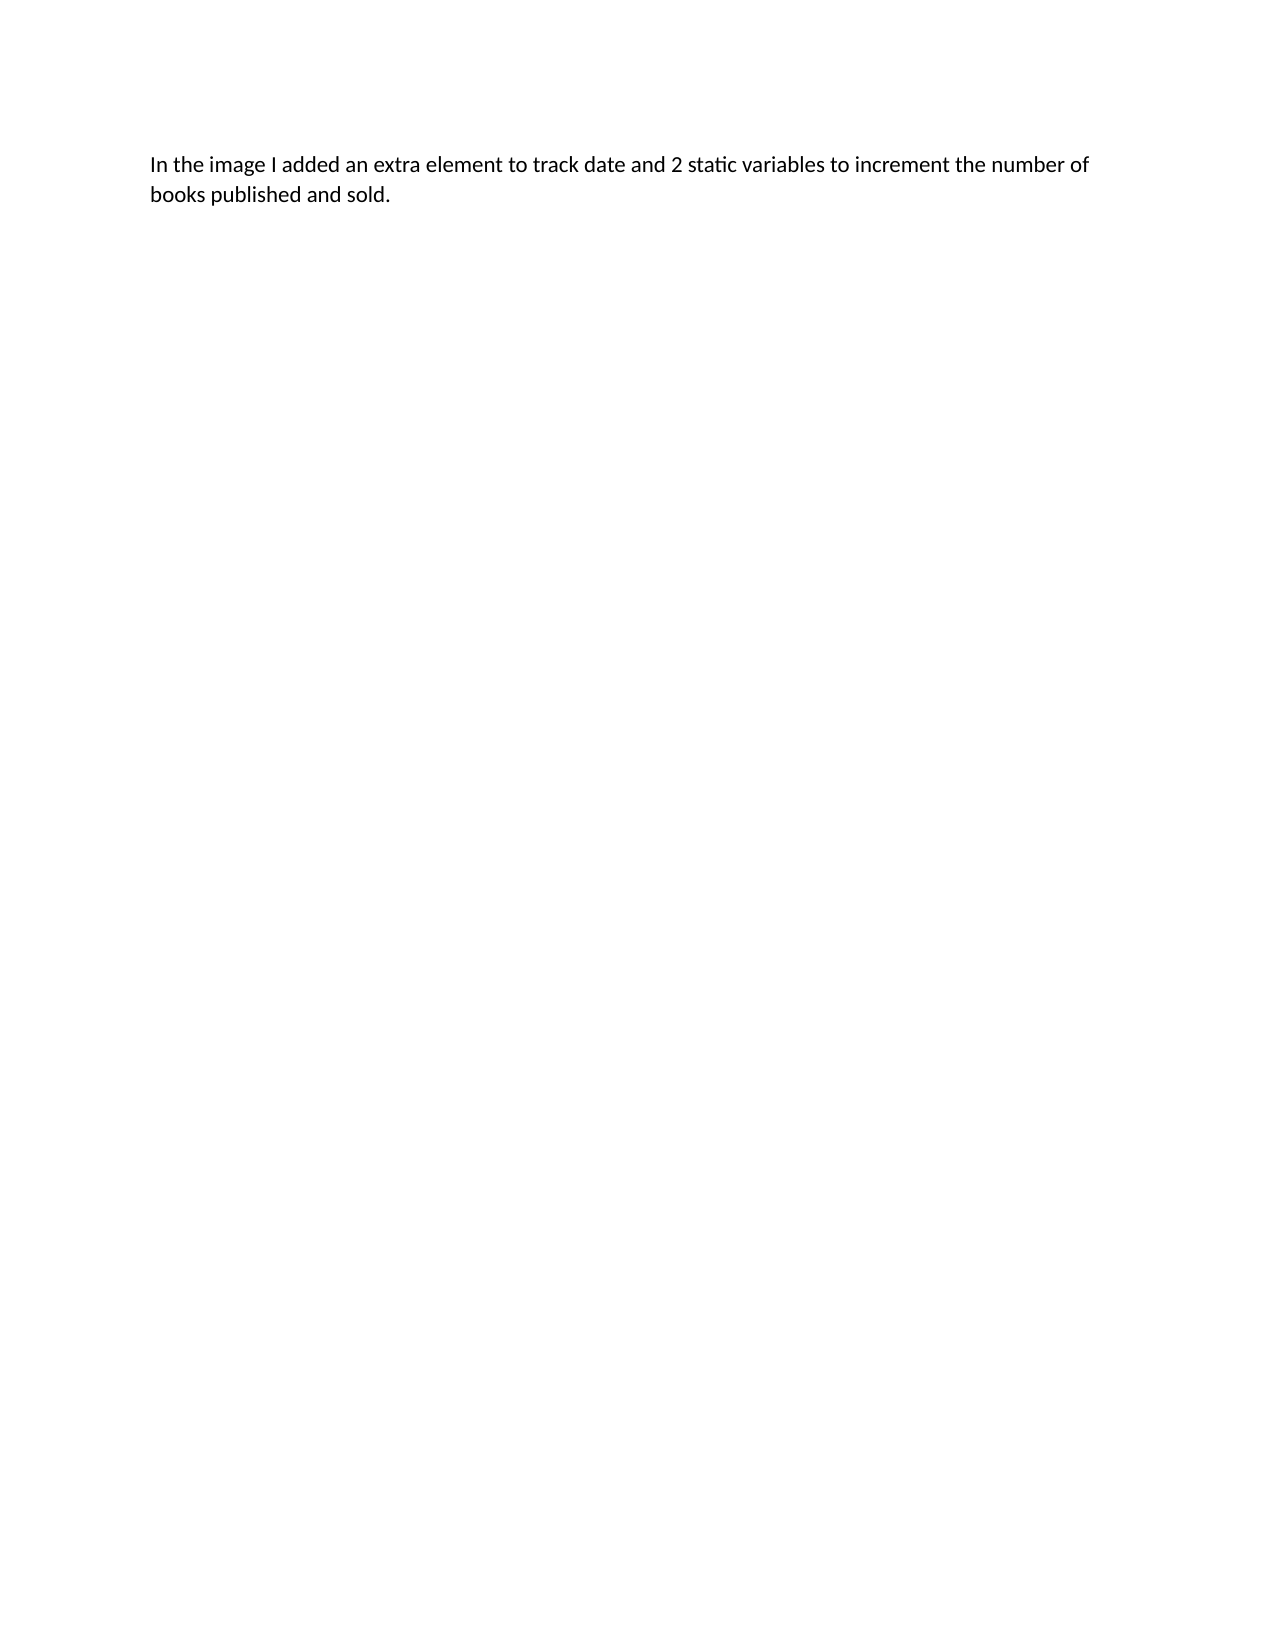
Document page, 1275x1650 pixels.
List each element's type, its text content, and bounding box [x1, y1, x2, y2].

text In the image I added an extra element to track date and 2 static variables to increment the number of books published and sold. [150, 150, 1125, 1500]
